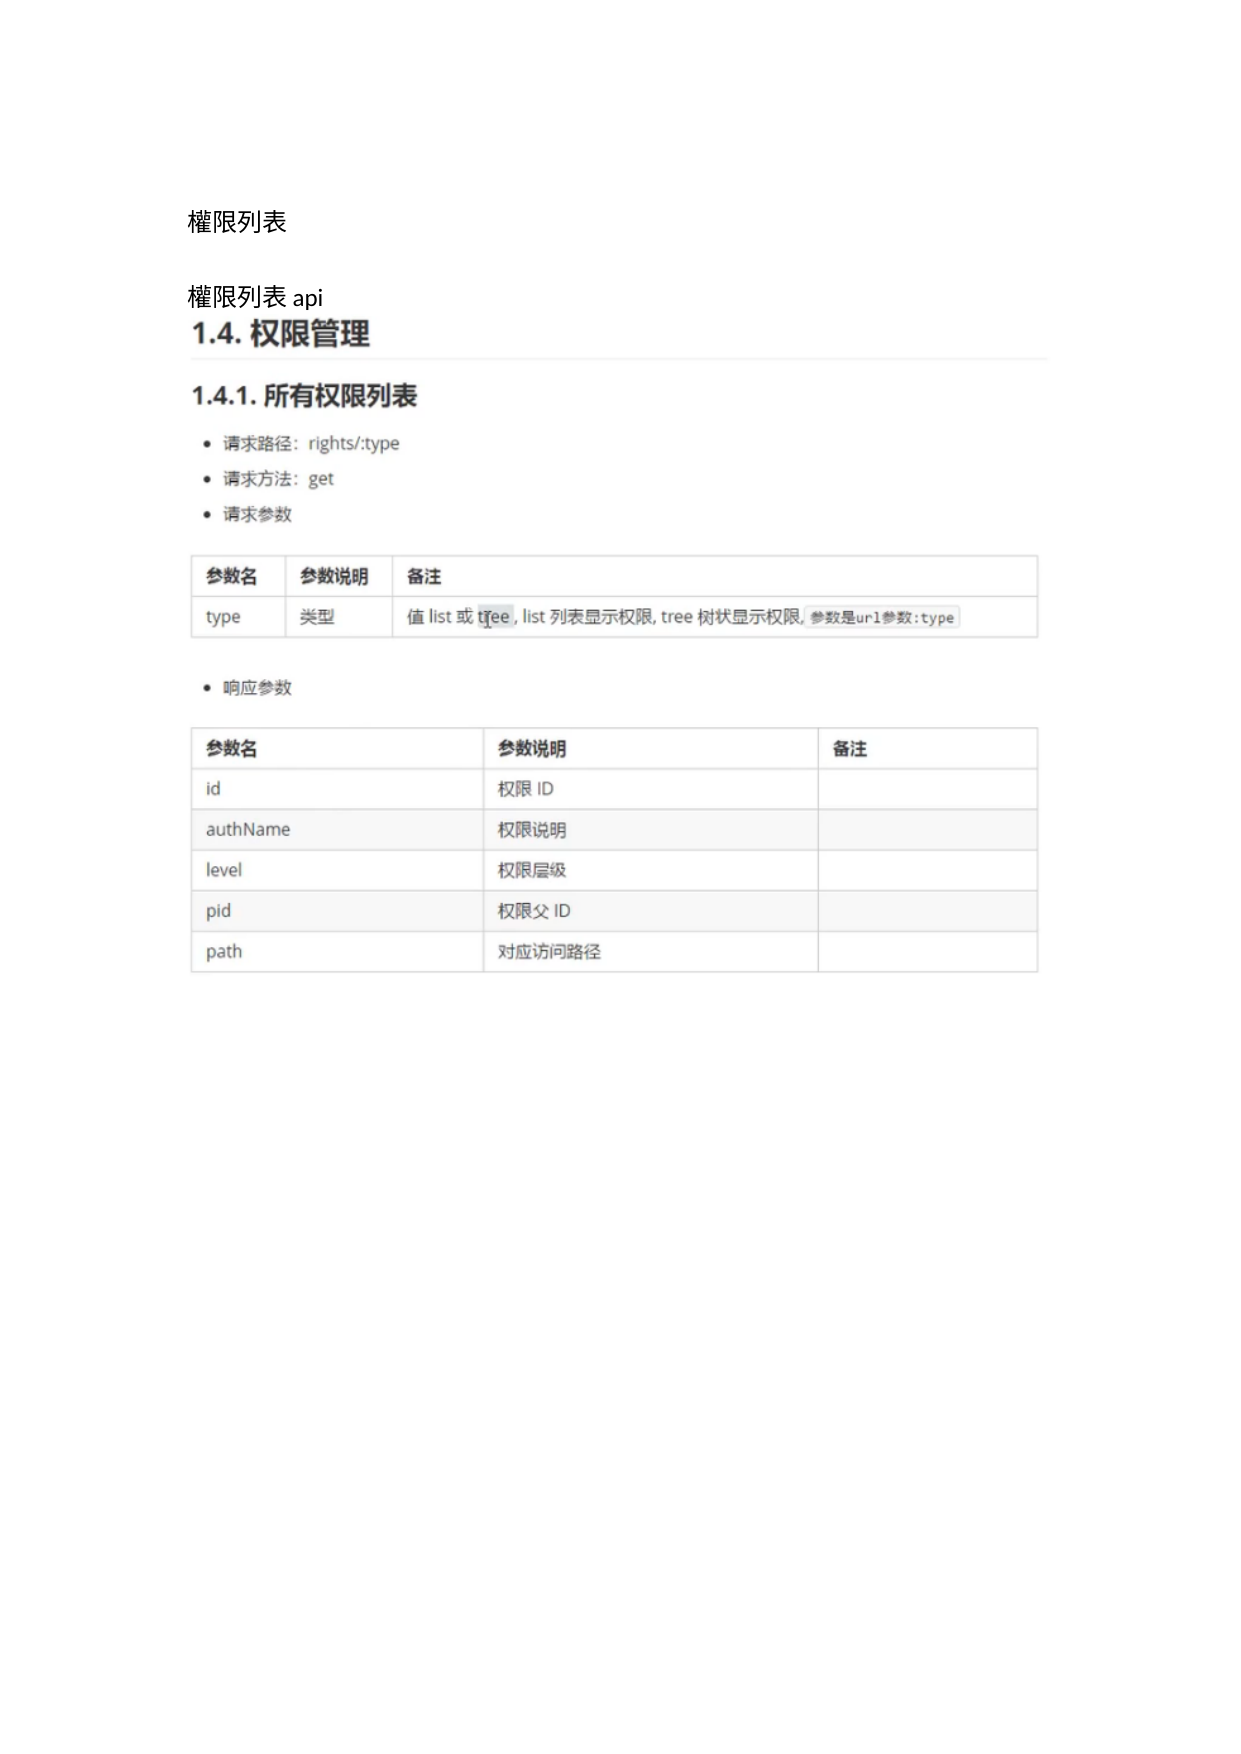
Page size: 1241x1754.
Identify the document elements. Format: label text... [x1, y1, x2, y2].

picture [187, 314, 1053, 984]
text 權限列表 [187, 202, 1053, 239]
text 權限列表api [187, 277, 1053, 314]
